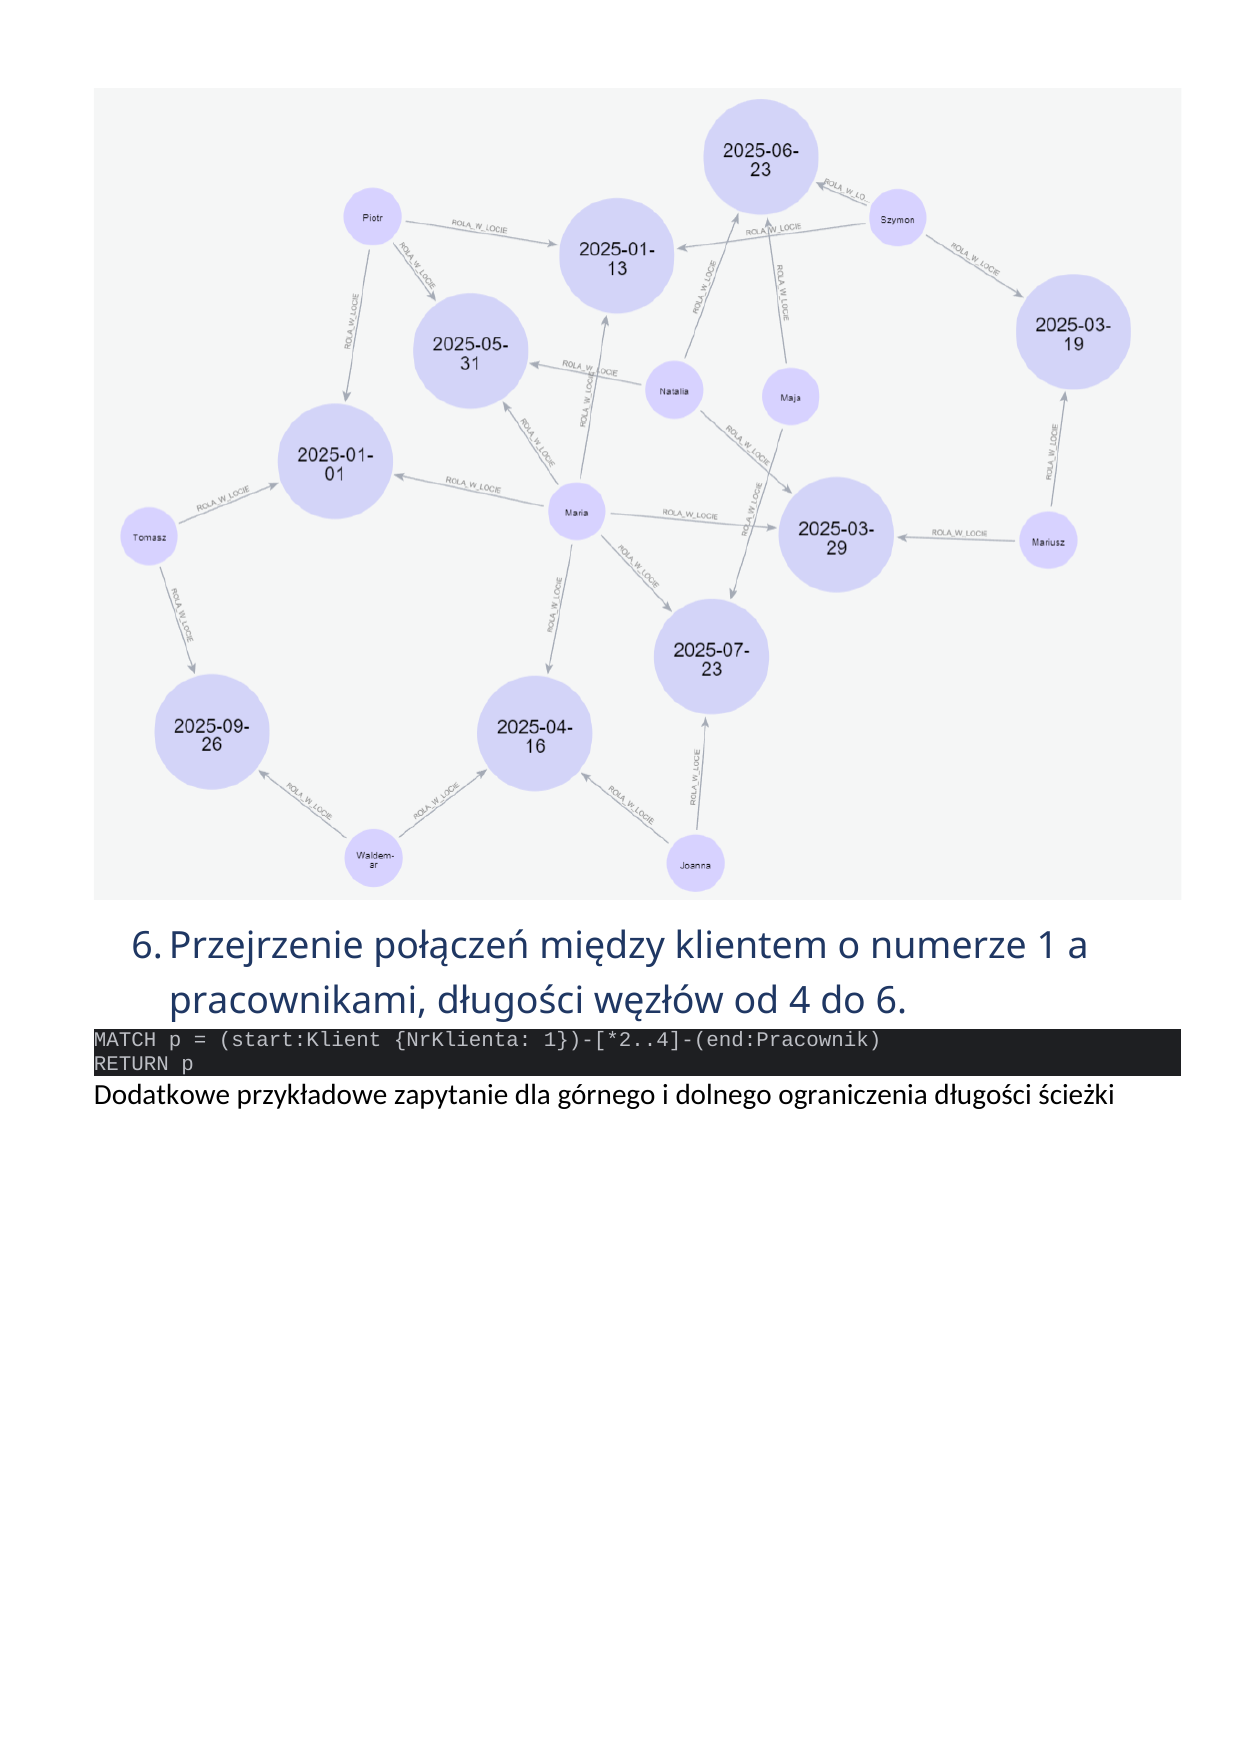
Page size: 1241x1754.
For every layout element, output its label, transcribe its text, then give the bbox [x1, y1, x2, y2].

subtitle Przejrzenie połączeń między klientem o numerze 1 a pracownikami, długości węzłów od 4 do 6. [131, 919, 1181, 1025]
picture [93, 88, 1182, 900]
text MATCH p = (start:Klient {NrKlienta: 1})-[*2..4]-(end:Pracownik) RETURN p [94, 1029, 1181, 1076]
text Dodatkowe przykładowe zapytanie dla górnego i dolnego ograniczenia długości ścieżki [94, 1076, 1181, 1112]
